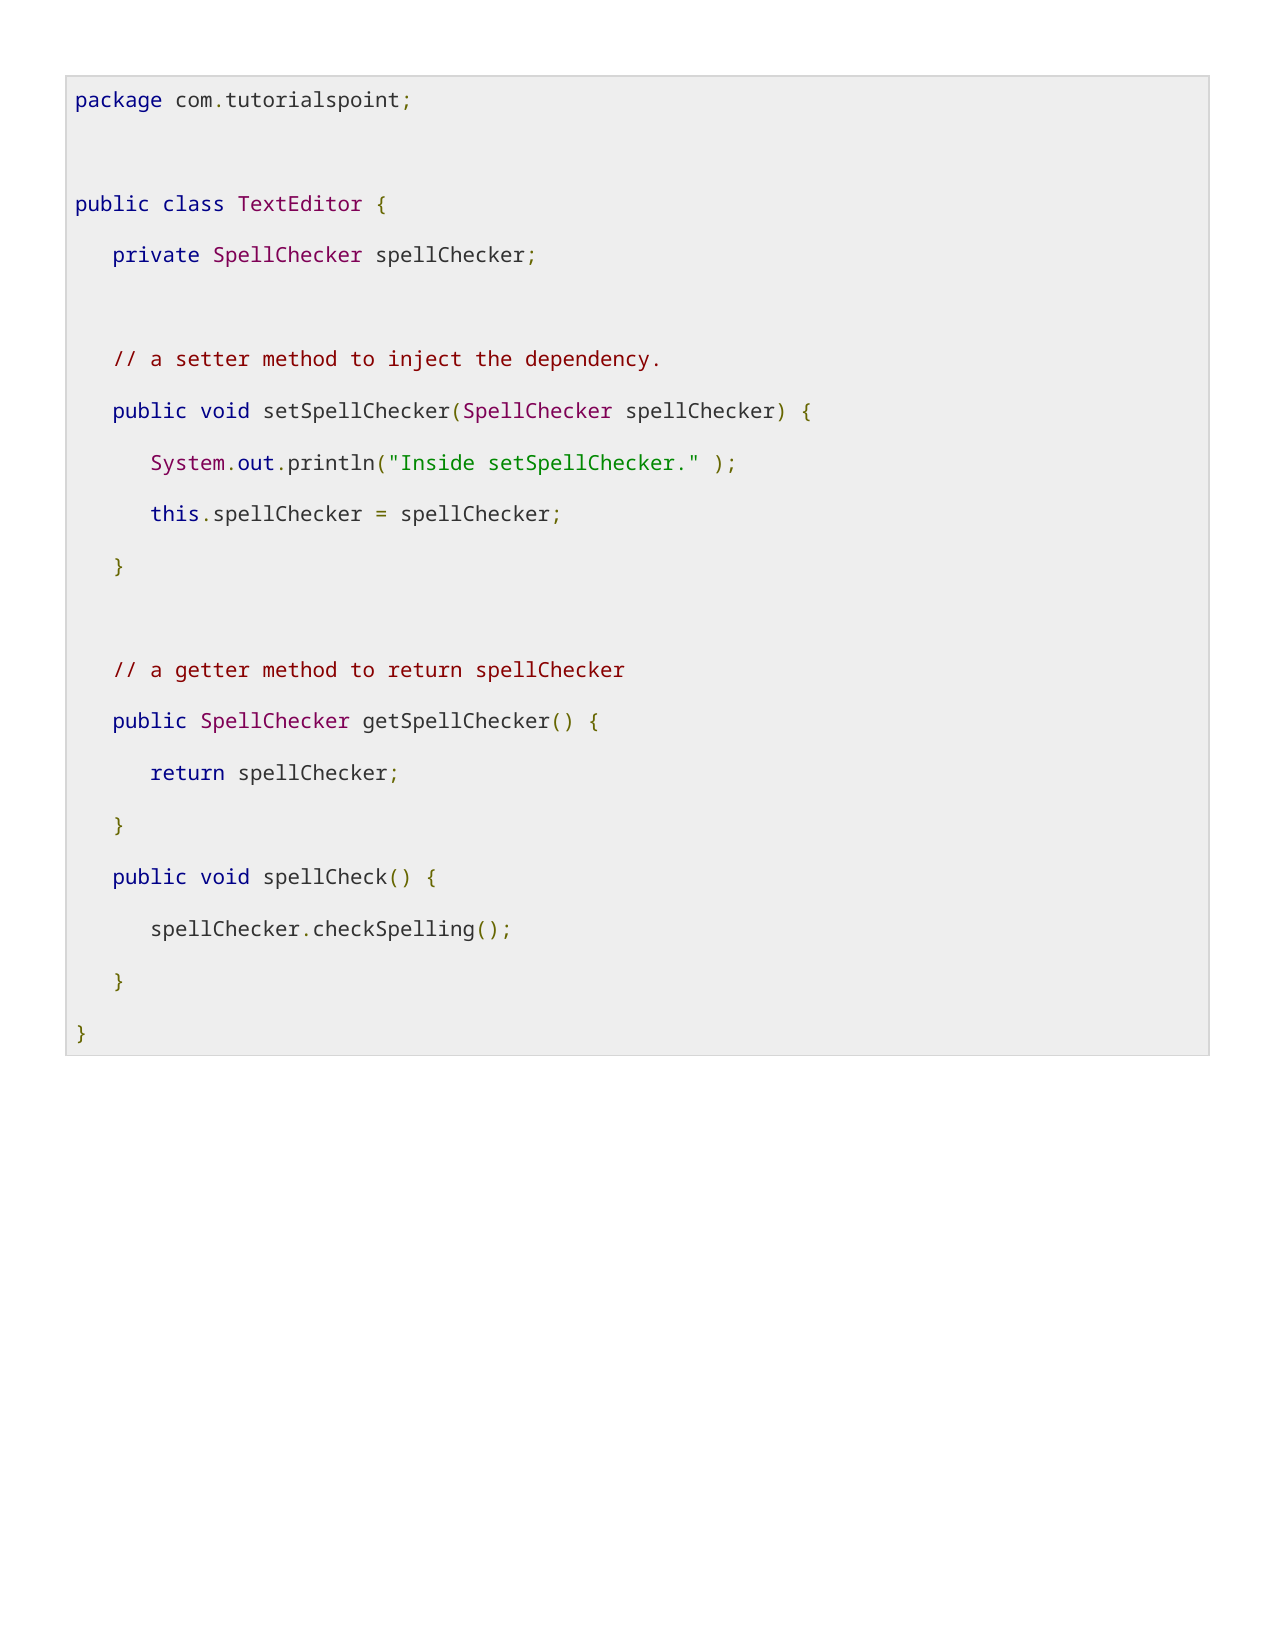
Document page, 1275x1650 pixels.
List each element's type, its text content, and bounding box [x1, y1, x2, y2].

text System.out.println("Inside setSpellChecker." ); [67, 438, 1208, 476]
text return spellChecker; [67, 748, 1208, 787]
text this.spellChecker = spellChecker; [67, 489, 1208, 528]
text spellChecker.checkSpelling(); [67, 904, 1208, 942]
text } [67, 956, 1208, 994]
text private SpellChecker spellChecker; [67, 231, 1208, 269]
text // a setter method to inject the dependency. [67, 334, 1208, 372]
text public class TextEditor { [67, 179, 1208, 217]
text } [67, 1008, 1208, 1055]
text } [67, 800, 1208, 839]
text } [67, 541, 1208, 580]
text public void setSpellChecker(SpellChecker spellChecker) { [67, 386, 1208, 424]
text public SpellChecker getSpellChecker() { [67, 697, 1208, 735]
text // a getter method to return spellChecker [67, 645, 1208, 683]
text package com.tutorialspoint; [67, 77, 1208, 113]
text public void spellCheck() { [67, 852, 1208, 891]
